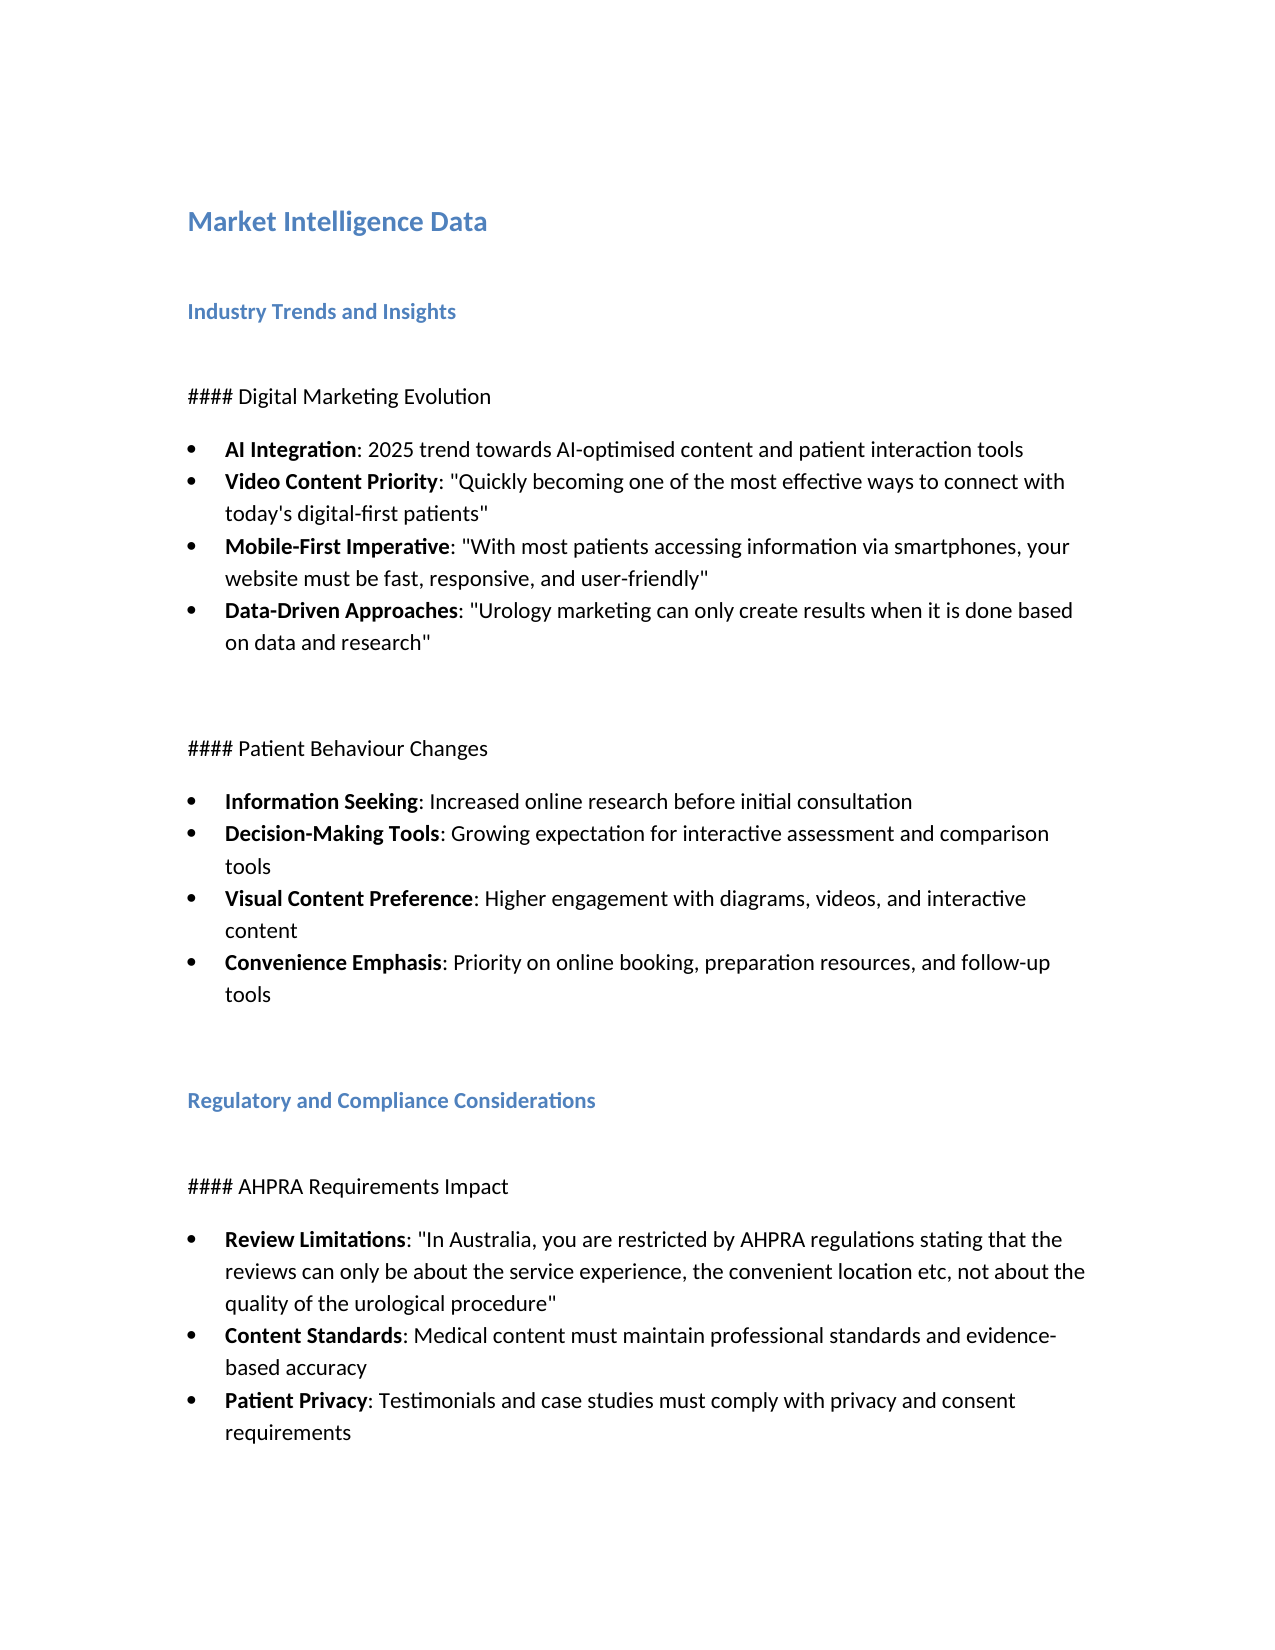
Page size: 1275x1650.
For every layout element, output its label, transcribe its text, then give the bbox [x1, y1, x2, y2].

subtitle Market Intelligence Data [187, 203, 1087, 239]
list Data-Driven Approaches: "Urology marketing can only create results when it is done based on data and research" [187, 596, 1087, 656]
list Patient Privacy: Testimonials and case studies must comply with privacy and consent requirements [187, 1386, 1087, 1446]
subtitle Regulatory and Compliance Considerations [187, 1087, 1087, 1114]
list Decision-Making Tools: Growing expectation for interactive assessment and comparison tools [187, 819, 1087, 880]
list AI Integration: 2025 trend towards AI-optimised content and patient interaction tools [187, 435, 1087, 463]
list Convenience Emphasis: Priority on online booking, preparation resources, and follow-up tools [187, 948, 1087, 1008]
list Content Standards: Medical content must maintain professional standards and evidence-based accuracy [187, 1321, 1087, 1382]
text #### AHPRA Requirements Impact [187, 1172, 1087, 1200]
text #### Patient Behaviour Changes [187, 734, 1087, 762]
text #### Digital Marketing Evolution [187, 382, 1087, 410]
list Mobile-First Imperative: "With most patients accessing information via smartphones, your website must be fast, responsive, and user-friendly" [187, 532, 1087, 592]
list Video Content Priority: "Quickly becoming one of the most effective ways to connect with today's digital-first patients" [187, 467, 1087, 528]
list Visual Content Preference: Higher engagement with diagrams, videos, and interactive content [187, 884, 1087, 944]
subtitle Industry Trends and Insights [187, 297, 1087, 325]
list Review Limitations: "In Australia, you are restricted by AHPRA regulations stating that the reviews can only be about the service experience, the convenient location etc, not about the quality of the urological procedure" [187, 1225, 1087, 1317]
list Information Seeking: Increased online research before initial consultation [187, 787, 1087, 815]
